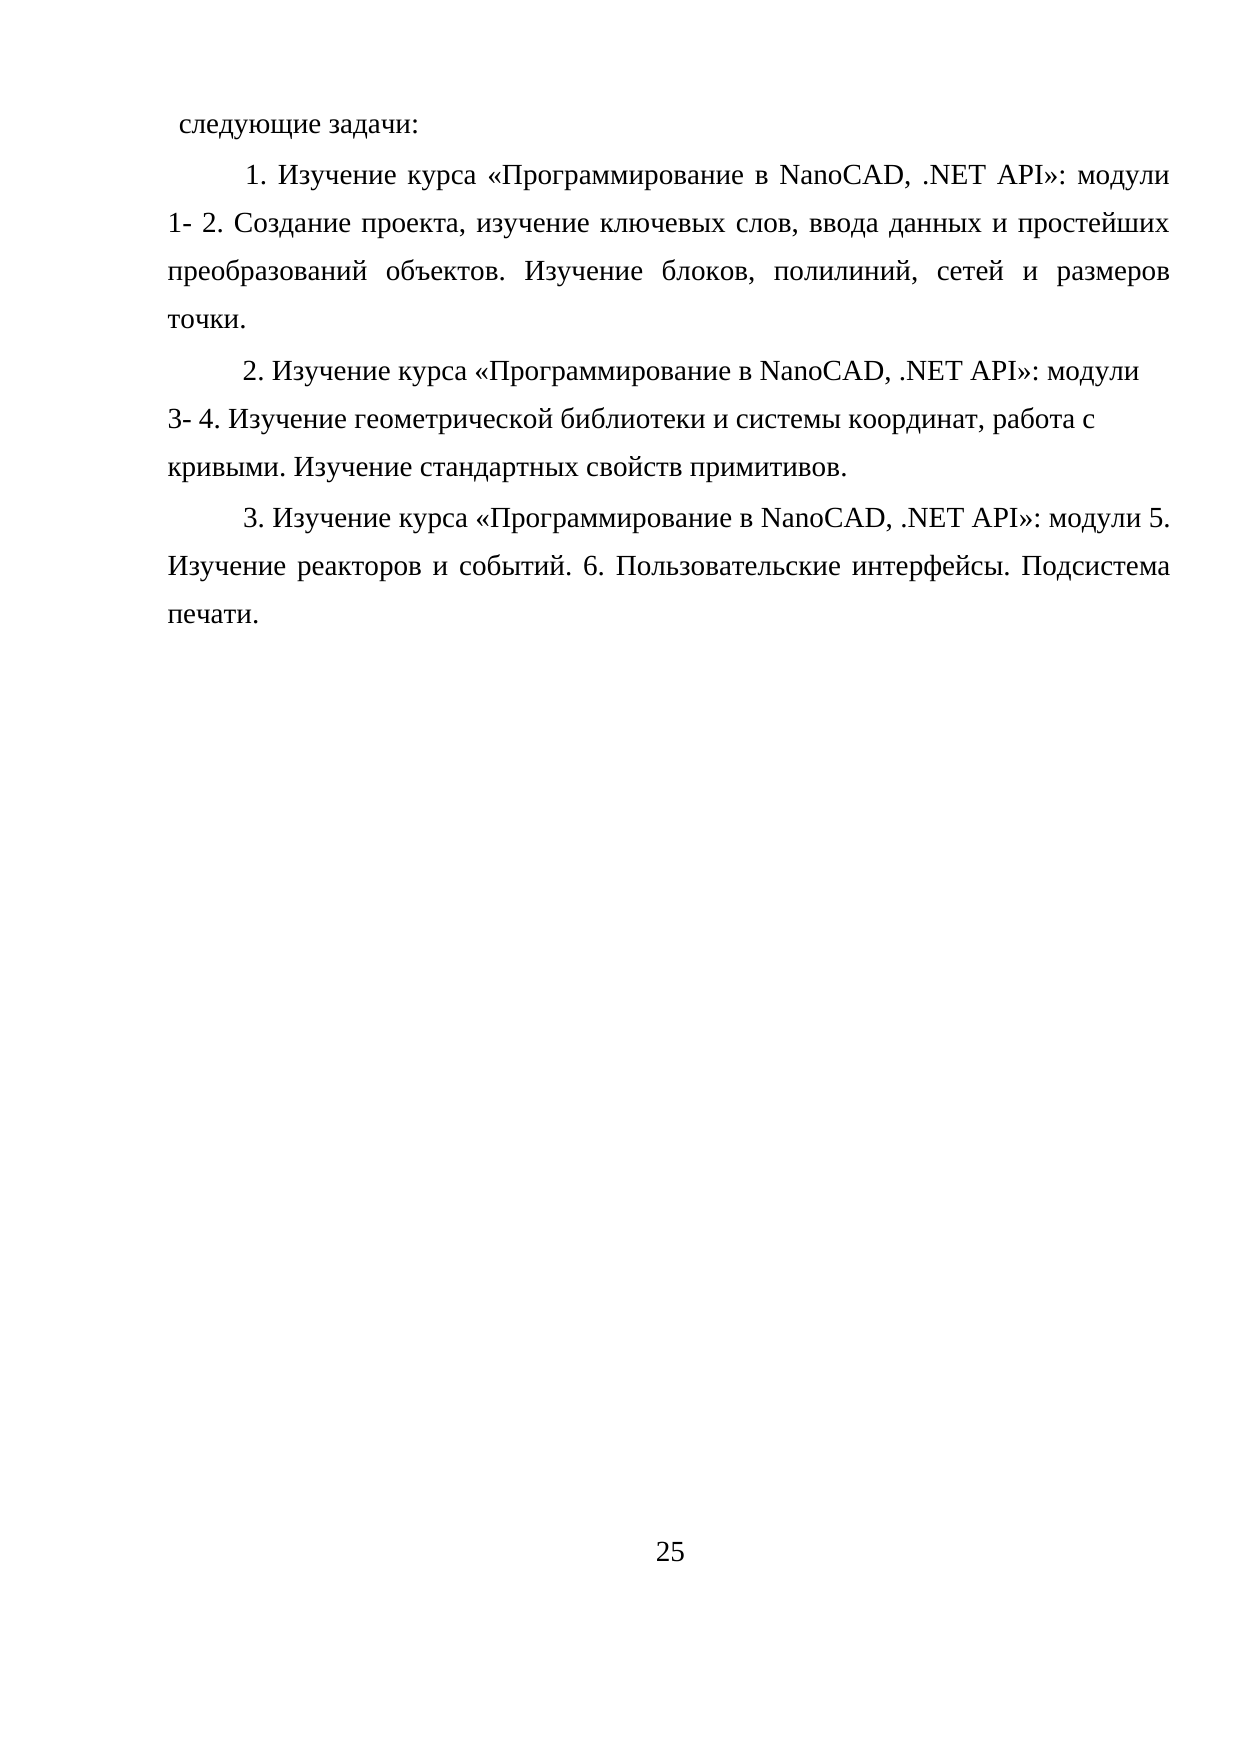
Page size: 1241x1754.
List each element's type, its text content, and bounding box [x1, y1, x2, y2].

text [178, 106, 1159, 140]
text 2. Изучение курса «Программирование в NanoCAD, .NET API»: модули 3- 4. Изучение геометрической библиотеки и системы координат, работа с кривыми. Изучение стандартных свойств примитивов. [167, 353, 1171, 482]
text 1. Изучение курса «Программирование в NanoCAD, .NET API»: модули 1- 2. Создание проекта, изучение ключевых слов, ввода данных и простейших преобразований объектов. Изучение блоков, полилиний, сетей и размеров точки. [167, 157, 1171, 335]
text 3. Изучение курса «Программирование в NanoCAD, .NET API»: модули 5. Изучение реакторов и событий. 6. Пользовательские интерфейсы. Подсистема печати. [167, 500, 1172, 629]
text 25 [167, 1534, 1174, 1568]
